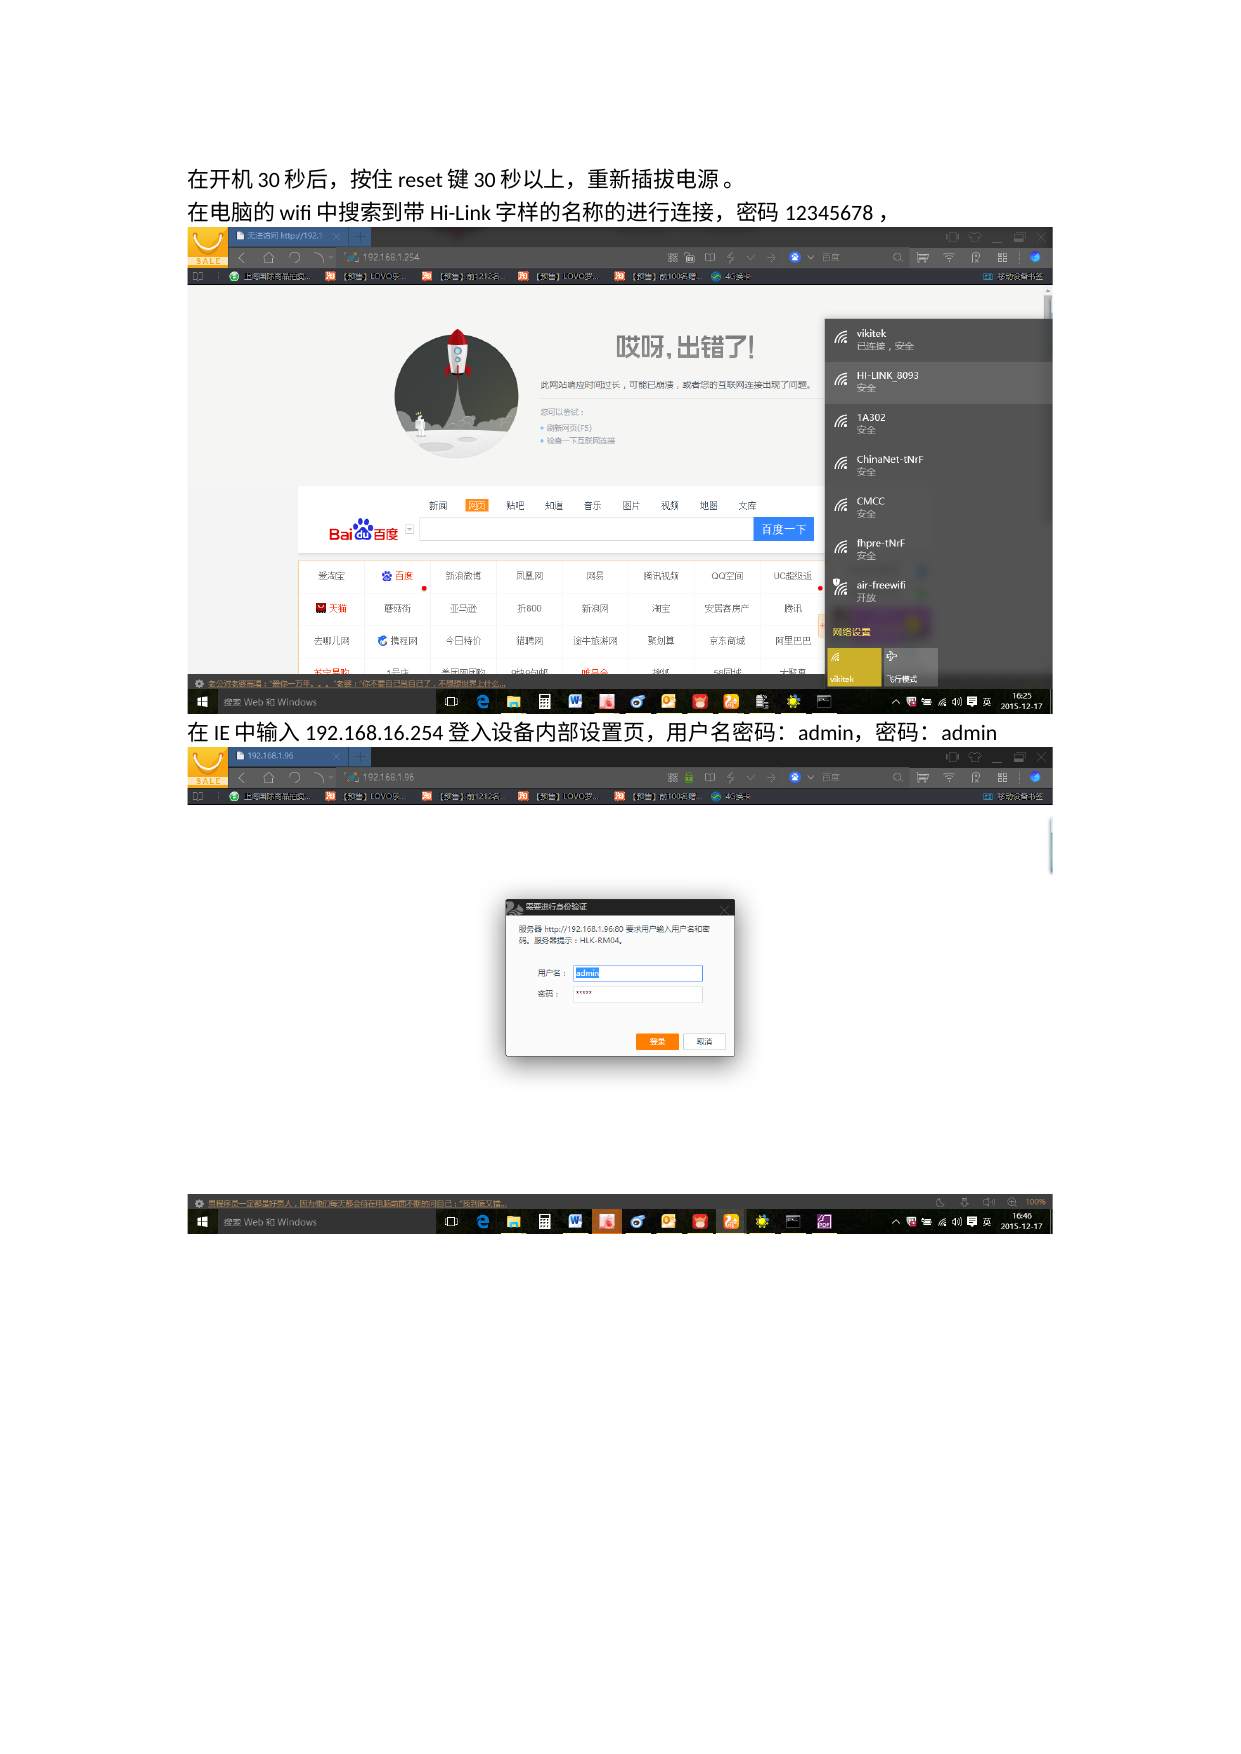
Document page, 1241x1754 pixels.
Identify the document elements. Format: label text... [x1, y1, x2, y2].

text 在开机30秒后，按住reset键30秒以上，重新插拔电源 。 [187, 162, 1053, 194]
picture [187, 747, 1053, 1234]
picture [187, 227, 1053, 714]
text 在IE中输入 192.168.16.254登入设备内部设置页，用户名密码：admin，密码：admin [187, 714, 1053, 747]
text 在电脑的wifi中搜索到带Hi-Link字样的名称的进行连接，密码 12345678 ， [187, 194, 1053, 227]
